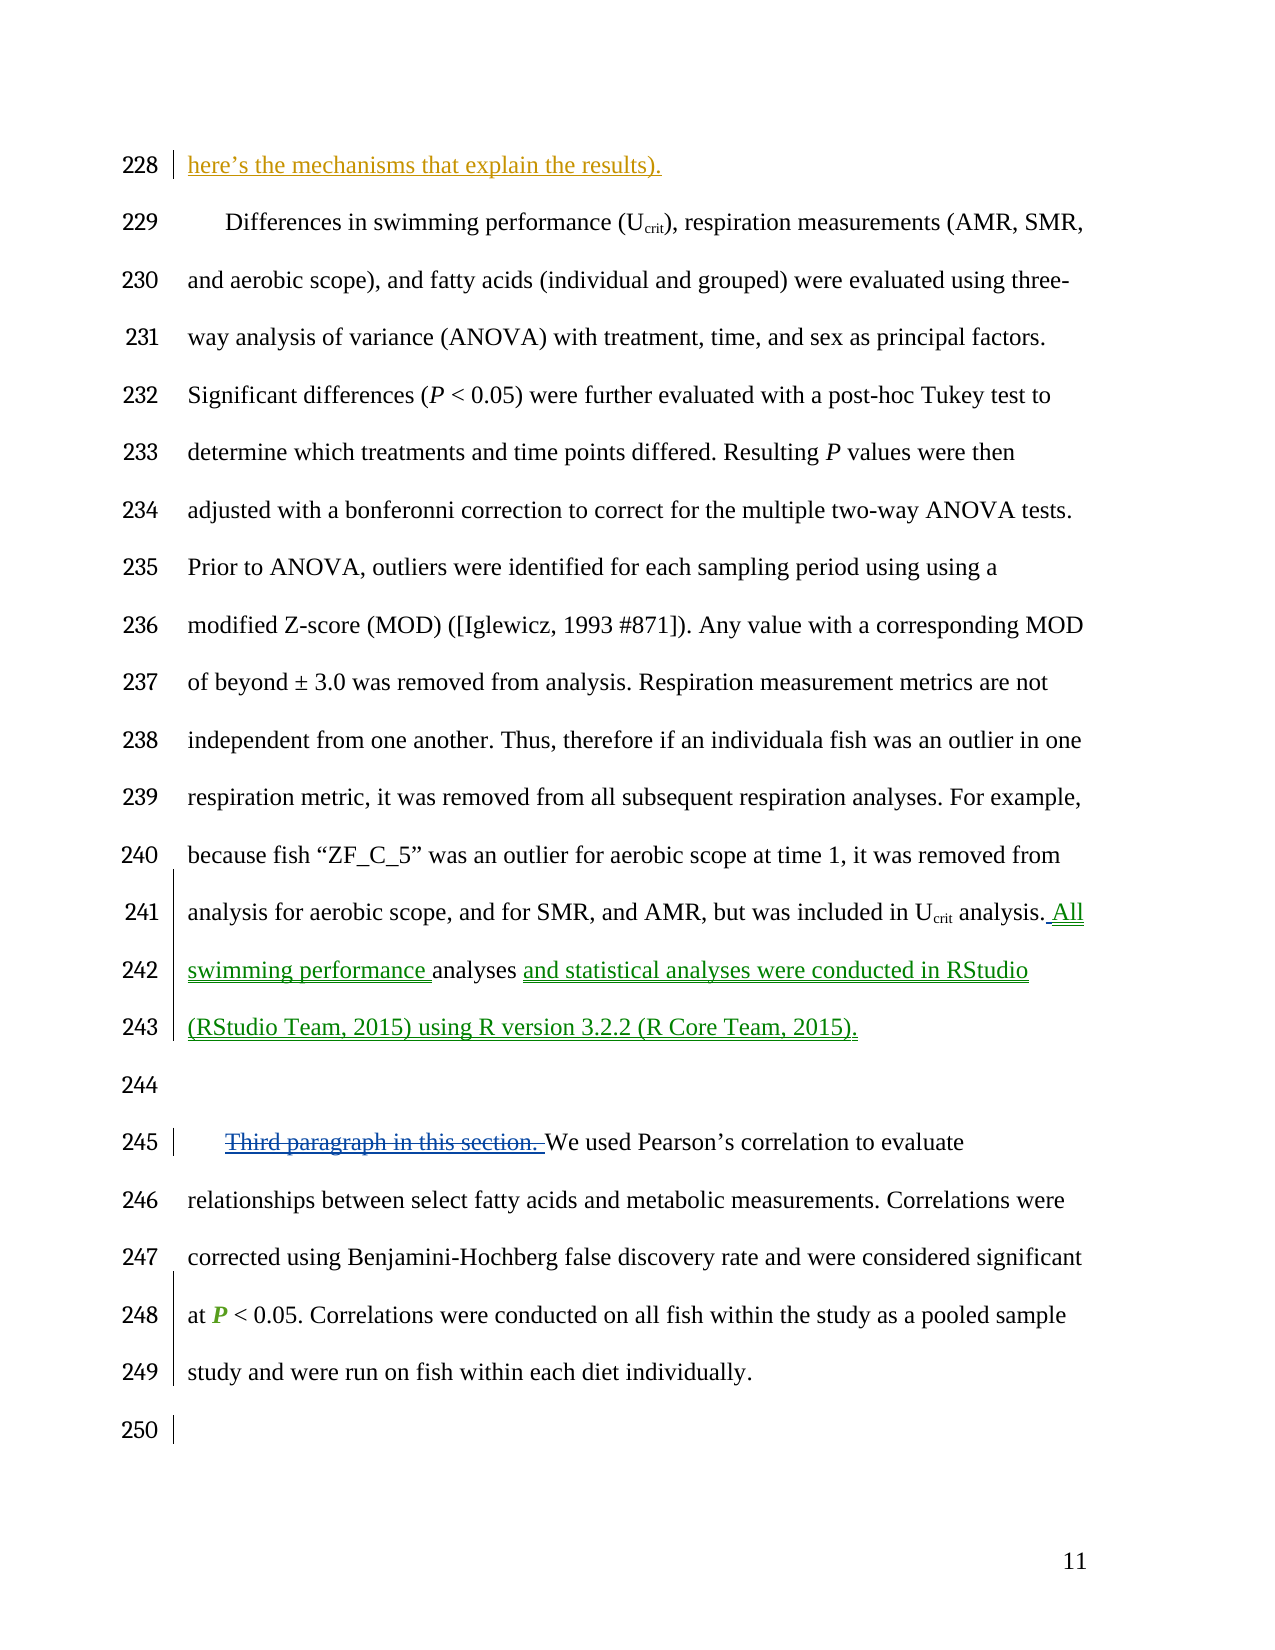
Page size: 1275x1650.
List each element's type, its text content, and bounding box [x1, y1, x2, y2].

text We used Pearson’s correlation to evaluate relationships between select fatty acids and metabolic measurements. Correlations were corrected using Benjamini-Hochberg false discovery rate and were considered significant at P < 0.05. Correlations were conducted on all fish within the study as a pooled sample study and were run on fish within each diet individually. [187, 1127, 1087, 1386]
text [187, 150, 1087, 179]
text Differences in swimming performance (Ucrit), respiration measurements (AMR, SMR, and aerobic scope), and fatty acids (individual and grouped) were evaluated using three-way analysis of variance (ANOVA) with treatment, time, and sex as principal factors. Significant differences (P < 0.05) were further evaluated with a post-hoc Tukey test to determine which treatments and time points differed. Resulting P values were then adjusted with a bonferonni correction to correct for the multiple two-way ANOVA tests. Prior to ANOVA, outliers were identified for each sampling period using using a modified Z-score (MOD) ([Iglewicz, 1993 #871]). Any value with a corresponding MOD of beyond ± 3.0 was removed from analysis. Respiration measurement metrics are not independent from one another. Thus, therefore if an individuala fish was an outlier in one respiration metric, it was removed from all subsequent respiration analyses. For example, because fish “ZF_C_5” was an outlier for aerobic scope at time 1, it was removed from analysis for aerobic scope, and for SMR, and AMR, but was included in Ucrit analysis. [187, 207, 1087, 1041]
